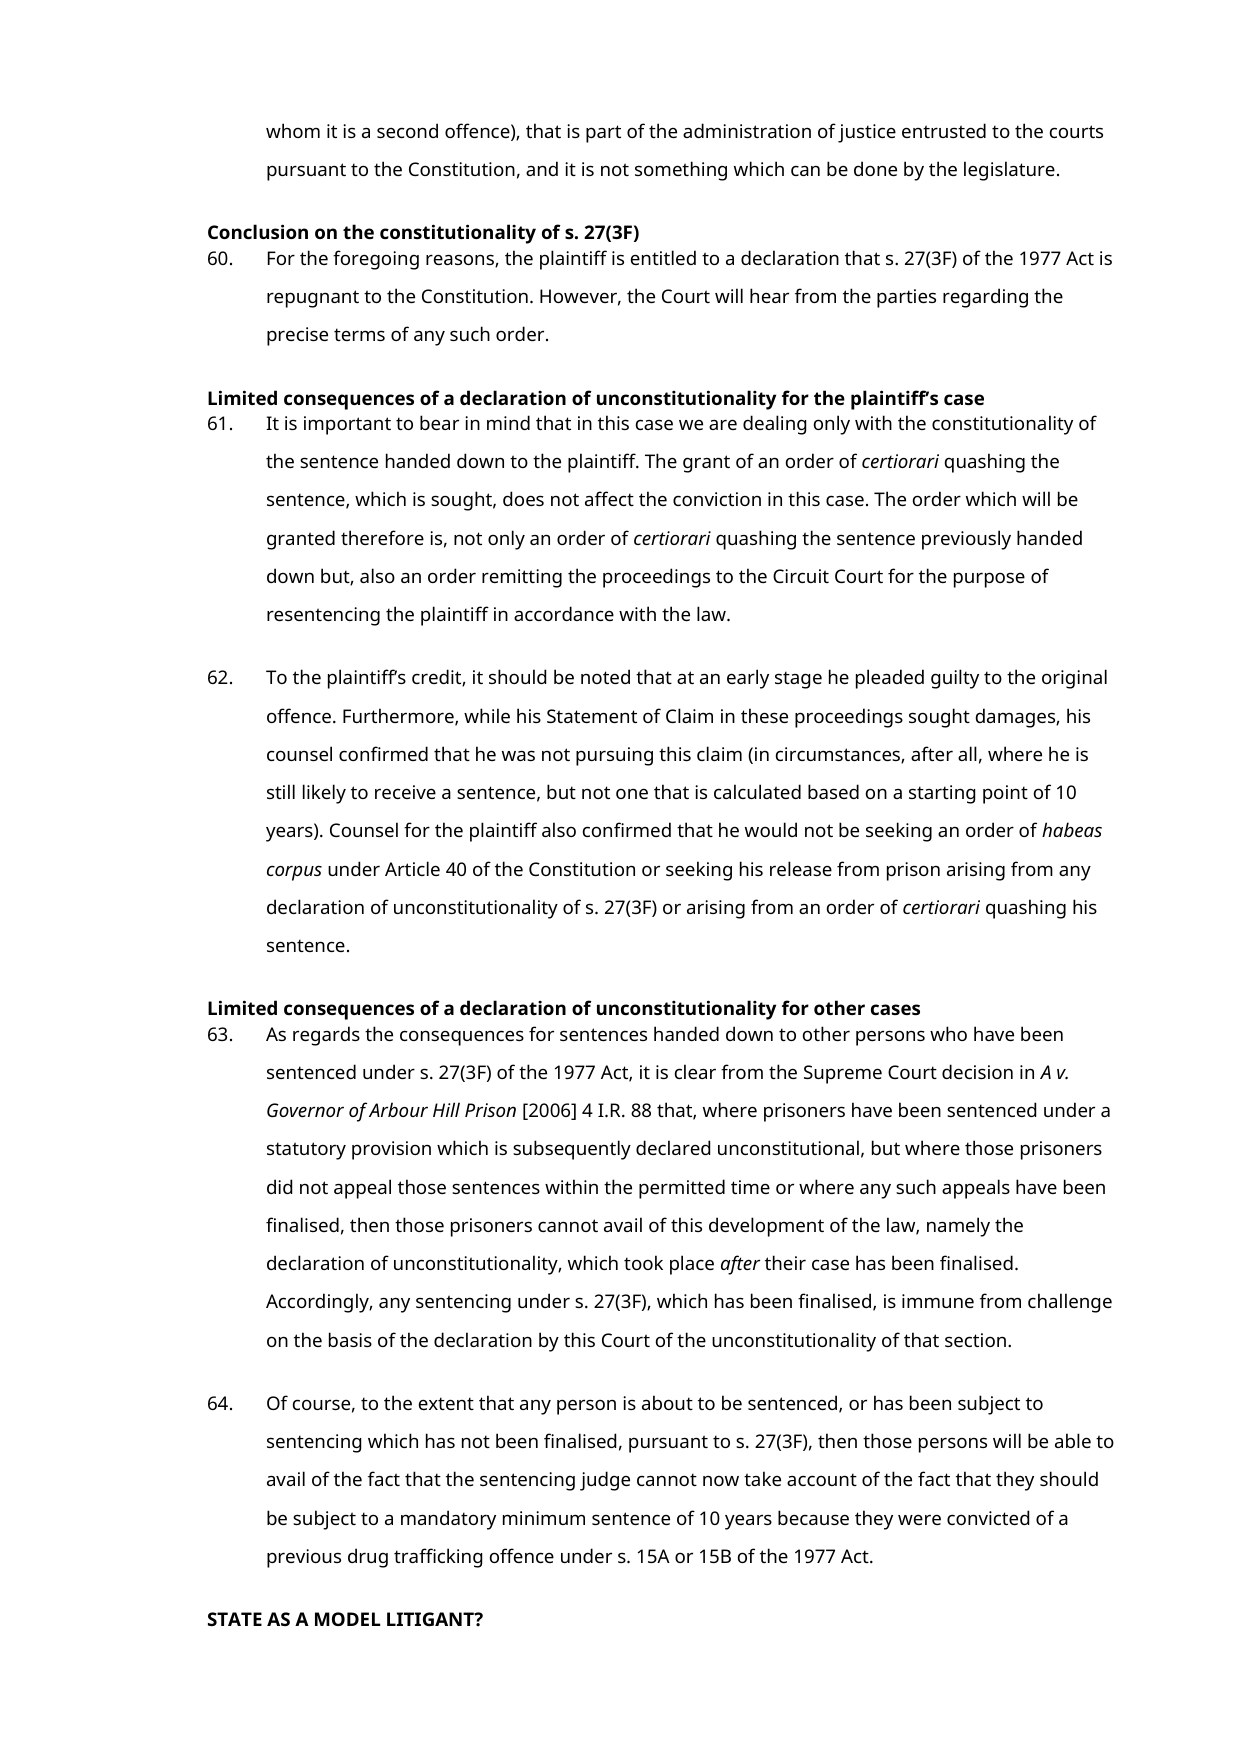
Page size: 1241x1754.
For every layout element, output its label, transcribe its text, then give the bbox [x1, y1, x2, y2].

subtitle STATE AS A MODEL LITIGANT? [207, 1606, 1122, 1632]
text 60. For the foregoing reasons, the plaintiff is entitled to a declaration that s. 27(3F) of the 1977 Act is repugnant to the Constitution. However, the Court will hear from the parties regarding the precise terms of any such order. [207, 245, 1122, 347]
subtitle Conclusion on the constitutionality of s. 27(3F) [207, 219, 1122, 245]
text 63. As regards the consequences for sentences handed down to other persons who have been sentenced under s. 27(3F) of the 1977 Act, it is clear from the Supreme Court decision in A v. Governor of Arbour Hill Prison [2006] 4 I.R. 88 that, where prisoners have been sentenced under a statutory provision which is subsequently declared unconstitutional, but where those prisoners did not appeal those sentences within the permitted time or where any such appeals have been finalised, then those prisoners cannot avail of this development of the law, namely the declaration of unconstitutionality, which took place after their case has been finalised. Accordingly, any sentencing under s. 27(3F), which has been finalised, is immune from challenge on the basis of the declaration by this Court of the unconstitutionality of that section. [207, 1021, 1122, 1352]
subtitle Limited consequences of a declaration of unconstitutionality for other cases [207, 996, 1122, 1021]
text 64. Of course, to the extent that any person is about to be sentenced, or has been subject to sentencing which has not been finalised, pursuant to s. 27(3F), then those persons will be able to avail of the fact that the sentencing judge cannot now take account of the fact that they should be subject to a mandatory minimum sentence of 10 years because they were convicted of a previous drug trafficking offence under s. 15A or 15B of the 1977 Act. [207, 1390, 1122, 1568]
text 62. To the plaintiff’s credit, it should be noted that at an early stage he pleaded guilty to the original offence. Furthermore, while his Statement of Claim in these proceedings sought damages, his counsel confirmed that he was not pursuing this claim (in circumstances, after all, where he is still likely to receive a sentence, but not one that is calculated based on a starting point of 10 years). Counsel for the plaintiff also confirmed that he would not be seeking an order of habeas corpus under Article 40 of the Constitution or seeking his release from prison arising from any declaration of unconstitutionality of s. 27(3F) or arising from an order of certiorari quashing his sentence. [207, 665, 1122, 958]
text 61. It is important to bear in mind that in this case we are dealing only with the constitutionality of the sentence handed down to the plaintiff. The grant of an order of certiorari quashing the sentence, which is sought, does not affect the conviction in this case. The order which will be granted therefore is, not only an order of certiorari quashing the sentence previously handed down but, also an order remitting the proceedings to the Circuit Court for the purpose of resentencing the plaintiff in accordance with the law. [207, 410, 1122, 627]
subtitle Limited consequences of a declaration of unconstitutionality for the plaintiff’s case [207, 385, 1122, 410]
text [207, 118, 1122, 182]
